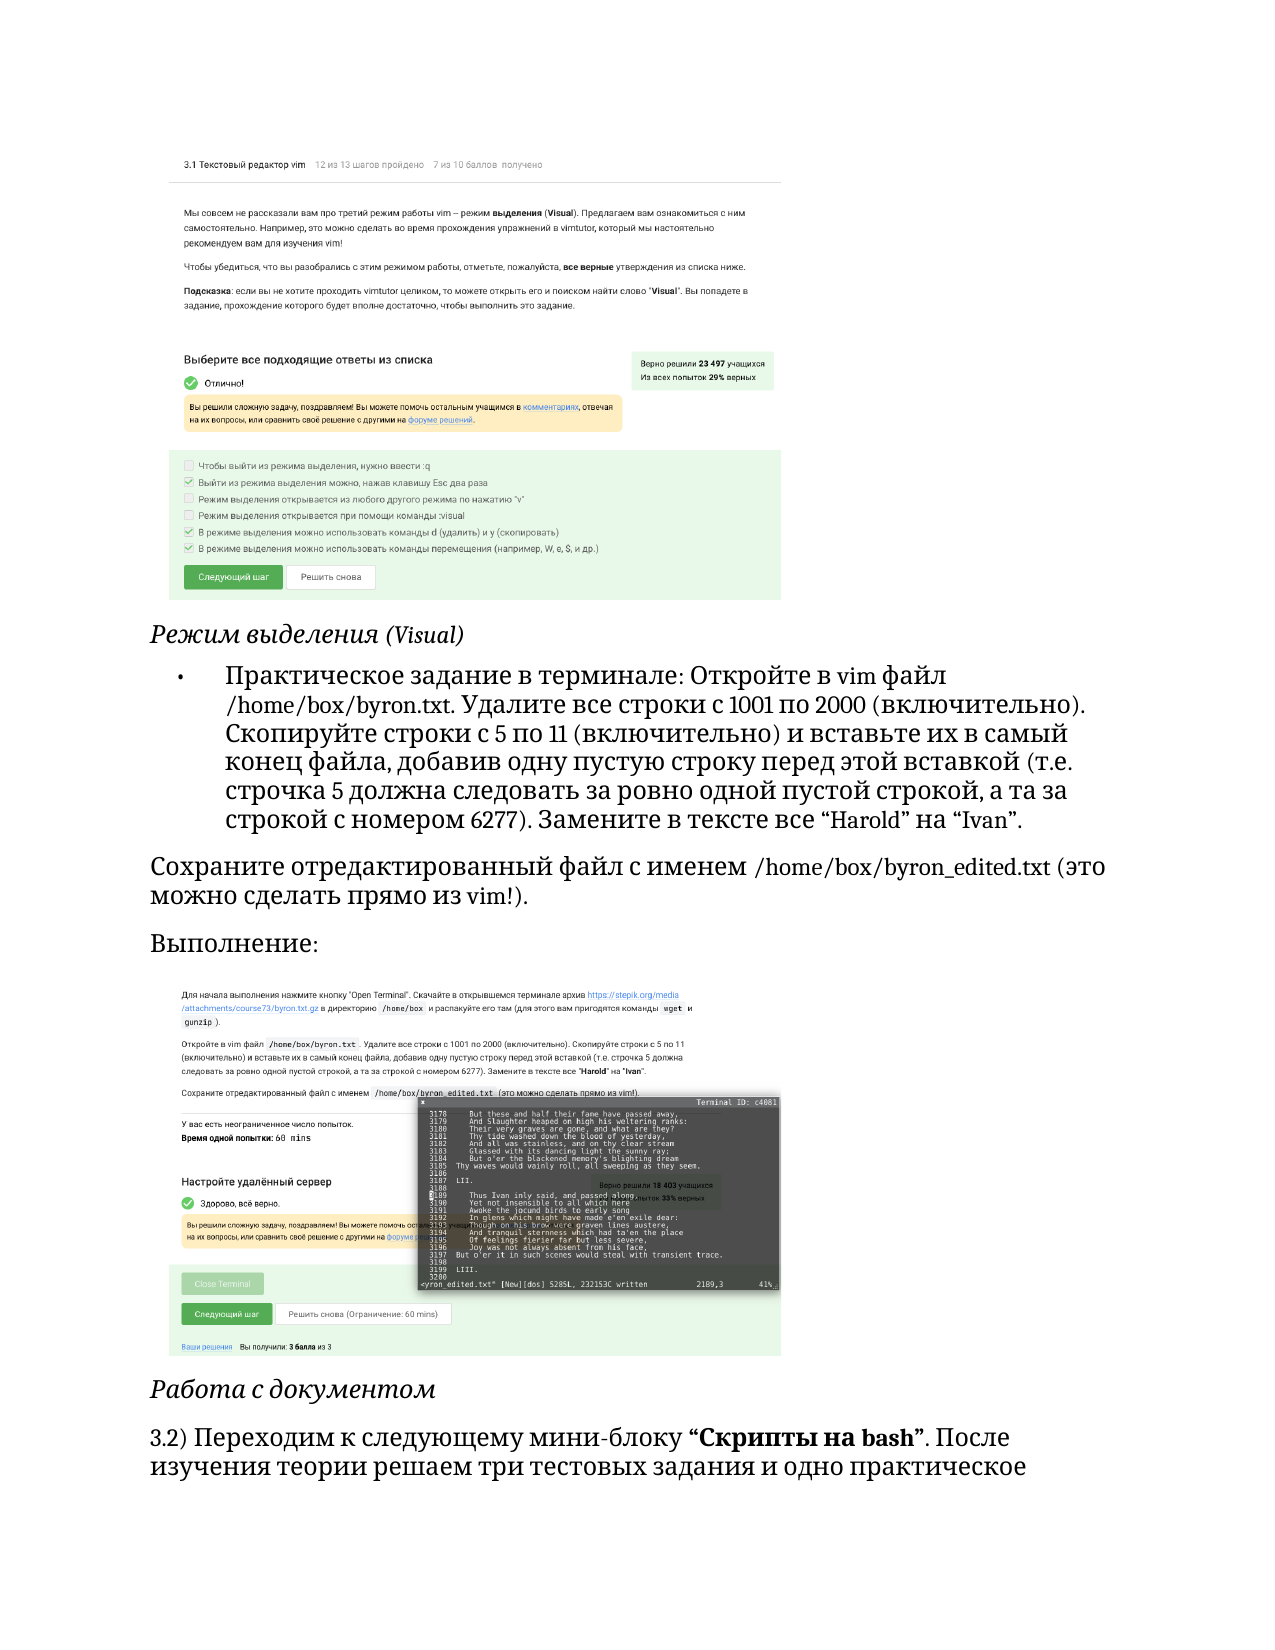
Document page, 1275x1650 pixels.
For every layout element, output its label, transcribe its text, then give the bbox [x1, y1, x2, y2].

text Сохраните отредактированный файл с именем /home/box/byron_edited.txt (это можно сделать прямо из vim!). [150, 853, 1125, 911]
text Выполнение: [150, 929, 1125, 958]
text Работа с документом [150, 1376, 1125, 1405]
picture [168, 977, 782, 1356]
text Режим выделения (Visual) [150, 621, 1125, 649]
text 3.2) Переходим к следующему мини-блоку “Скрипты на bash”. После изучения теории решаем три тестовых задания и одно практическое [150, 1424, 1125, 1481]
list Практическое задание в терминале: Откройте в vim файл /home/box/byron.txt. Удалите все строки с 1001 по 2000 (включительно). Скопируйте строки с 5 по 11 (включительно) и вставьте их в самый конец файла, добавив одну пустую строку перед этой вставкой (т.е. строчка 5 должна следовать за ровно одной пустой строкой, а та за строкой с номером 6277). Замените в тексте все “Harold” на “Ivan”. [175, 662, 1125, 834]
picture [168, 150, 782, 600]
